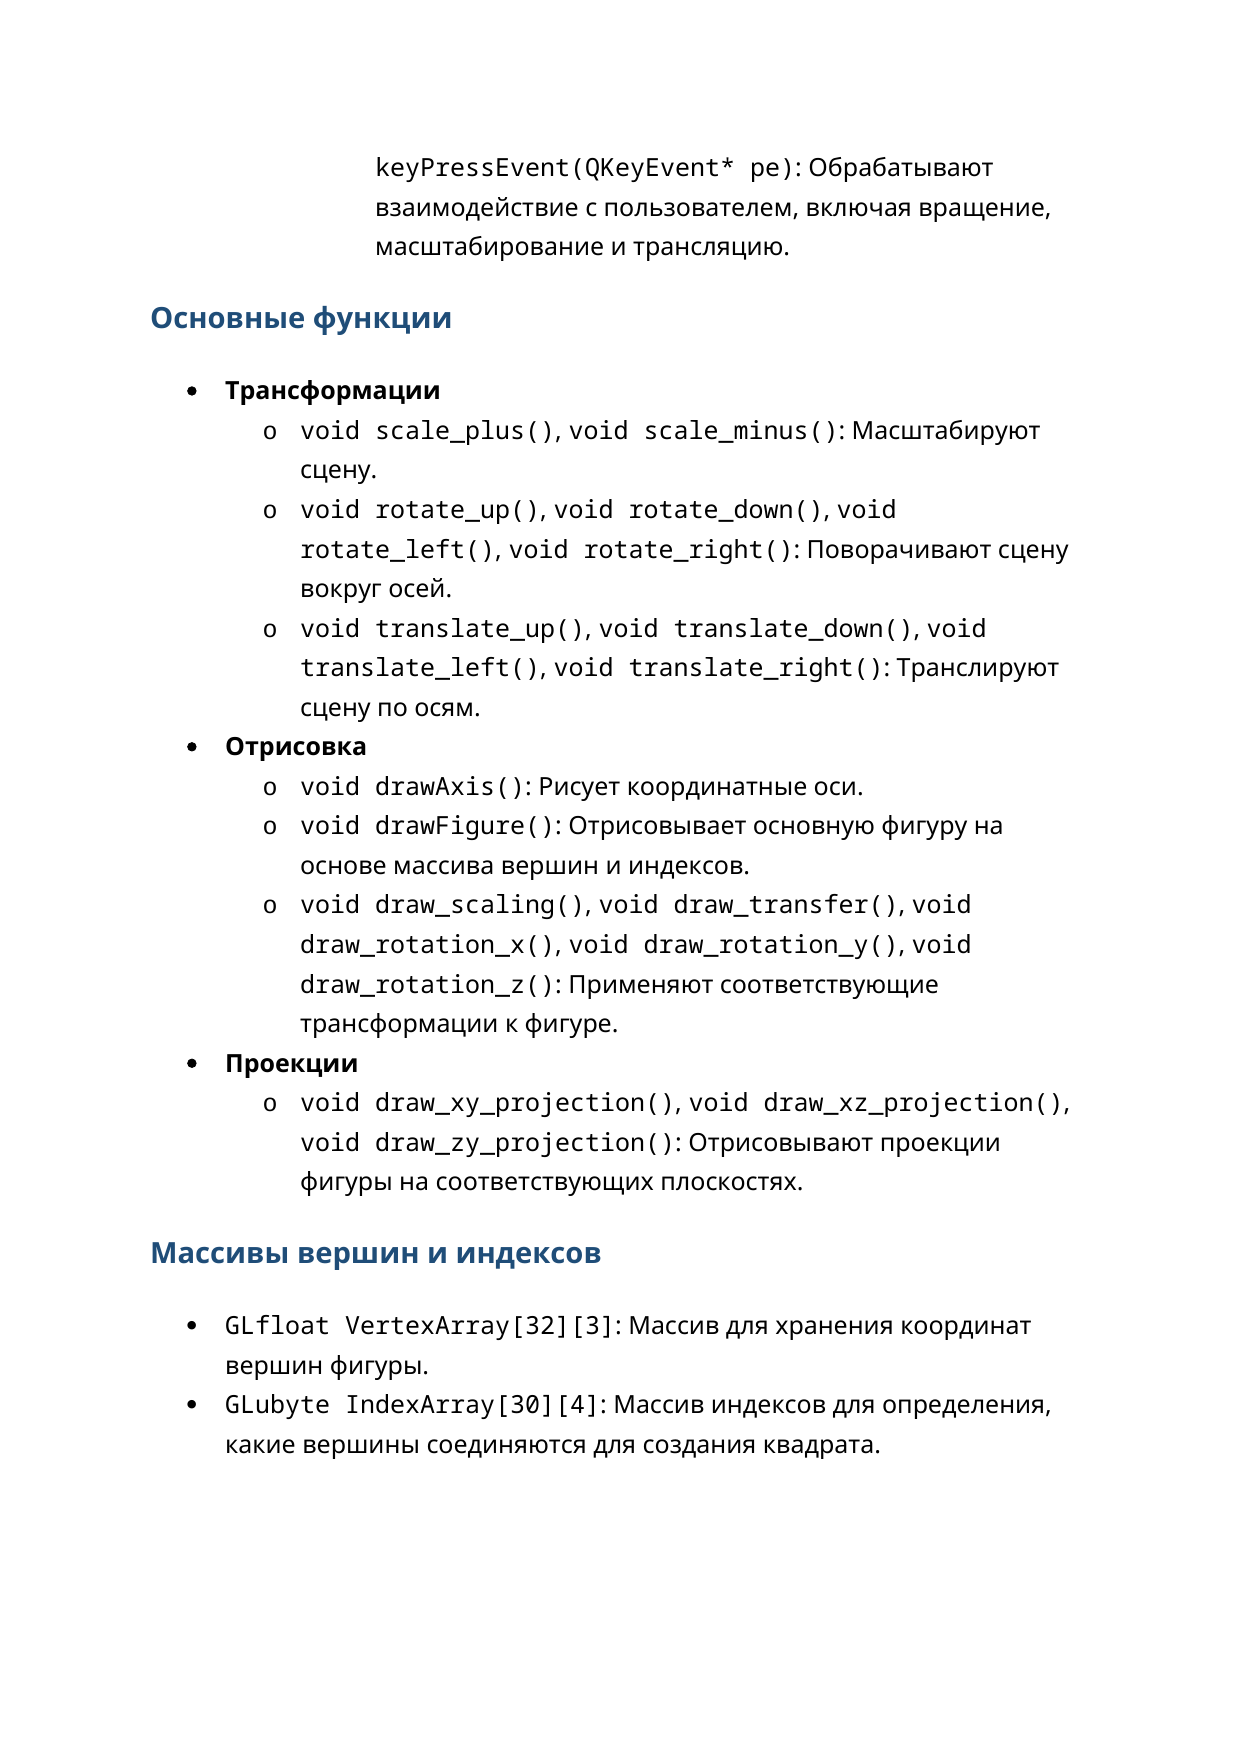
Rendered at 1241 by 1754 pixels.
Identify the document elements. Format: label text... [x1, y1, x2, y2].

list Проекции [187, 1045, 1090, 1079]
subtitle Основные функции [150, 298, 1090, 337]
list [337, 150, 1090, 263]
list void rotate_up(), void rotate_down(), void rotate_left(), void rotate_right(): Поворачивают сцену вокруг осей. [262, 492, 1090, 605]
list void drawFigure(): Отрисовывает основную фигуру на основе массива вершин и индексов. [262, 808, 1090, 882]
list void drawAxis(): Рисует координатные оси. [262, 768, 1090, 803]
list Трансформации [187, 373, 1090, 407]
list GLubyte IndexArray[30][4]: Массив индексов для определения, какие вершины соединяются для создания квадрата. [187, 1387, 1090, 1460]
list void translate_up(), void translate_down(), void translate_left(), void translate_right(): Транслируют сцену по осям. [262, 610, 1090, 723]
list void draw_scaling(), void draw_transfer(), void draw_rotation_x(), void draw_rotation_y(), void draw_rotation_z(): Применяют соответствующие трансформации к фигуре. [262, 887, 1090, 1040]
list void scale_plus(), void scale_minus(): Масштабируют сцену. [262, 412, 1090, 486]
list GLfloat VertexArray[32][3]: Массив для хранения координат вершин фигуры. [187, 1308, 1090, 1381]
list Отрисовка [187, 729, 1090, 763]
list void draw_xy_projection(), void draw_xz_projection(), void draw_zy_projection(): Отрисовывают проекции фигуры на соответствующих плоскостях. [262, 1085, 1090, 1198]
subtitle Массивы вершин и индексов [150, 1233, 1090, 1272]
